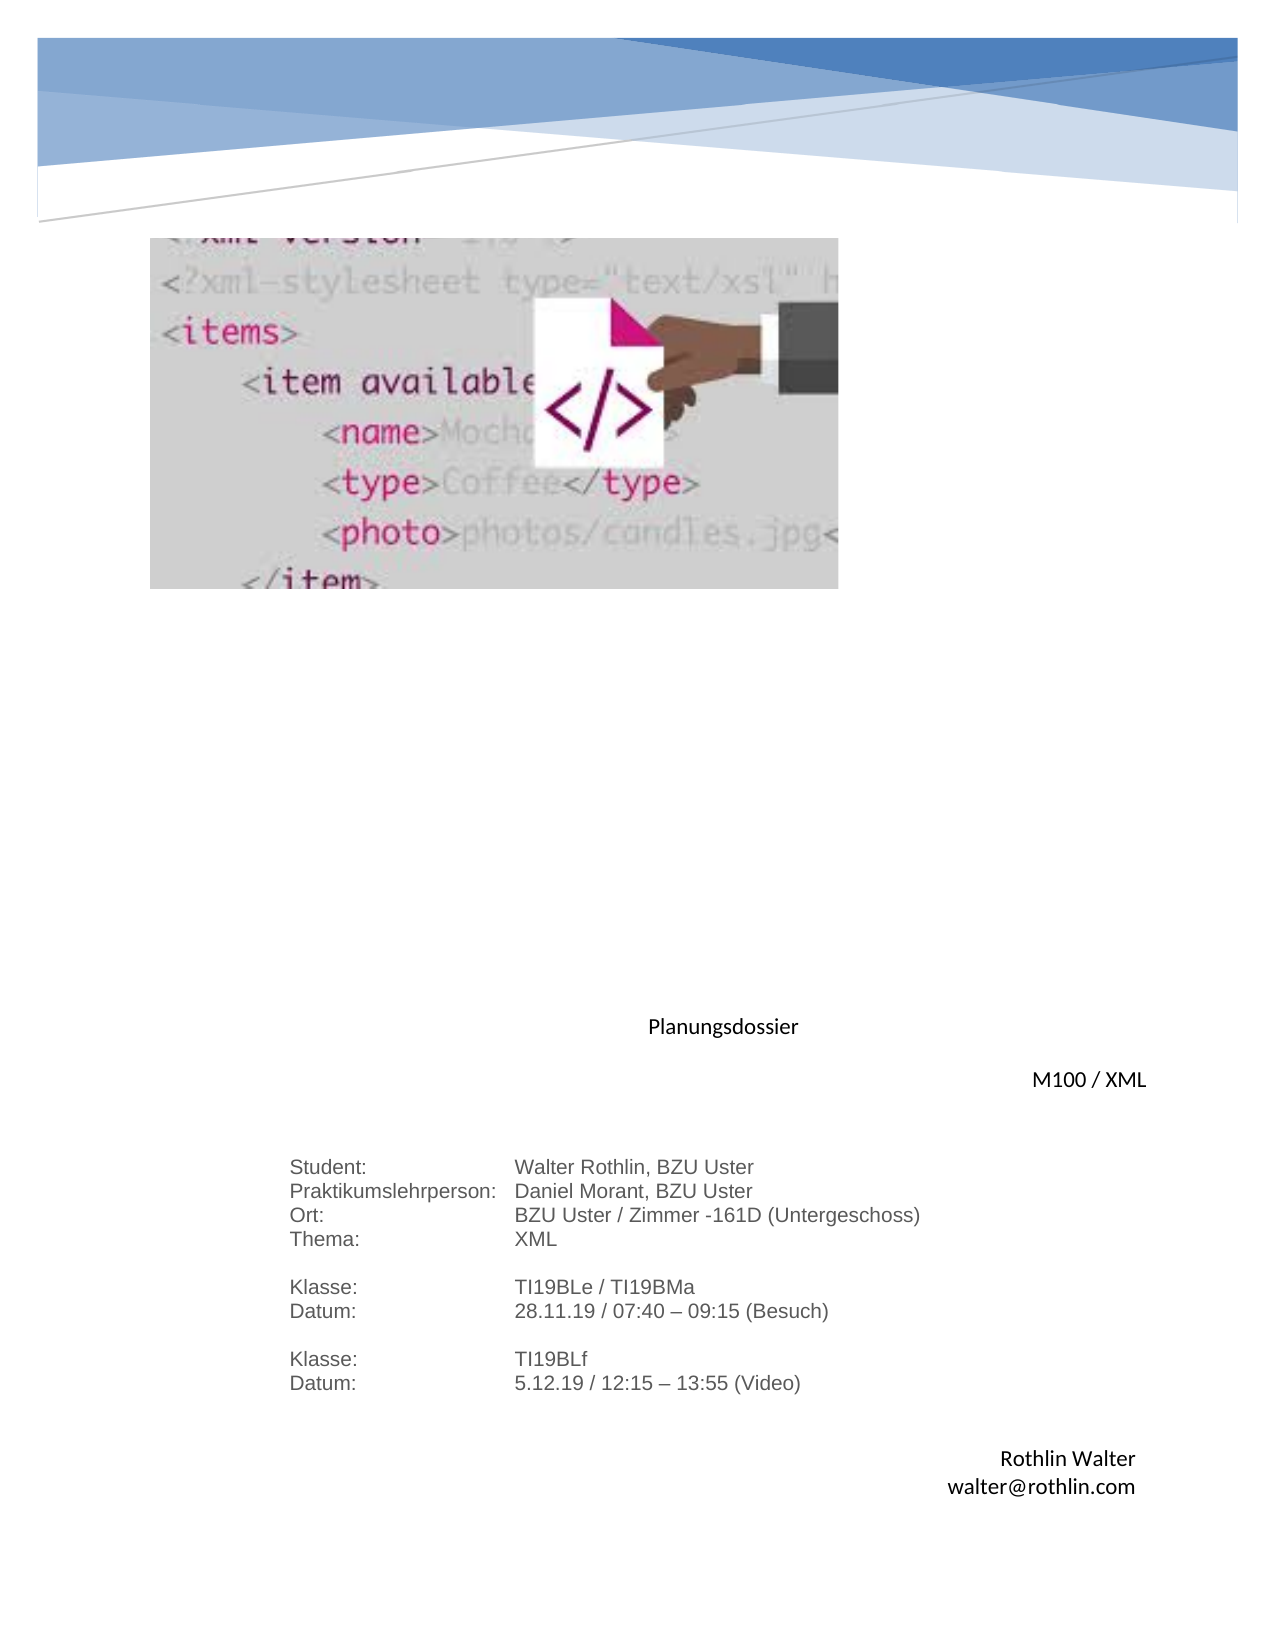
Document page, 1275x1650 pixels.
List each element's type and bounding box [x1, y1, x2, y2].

picture [37, 37, 1238, 589]
